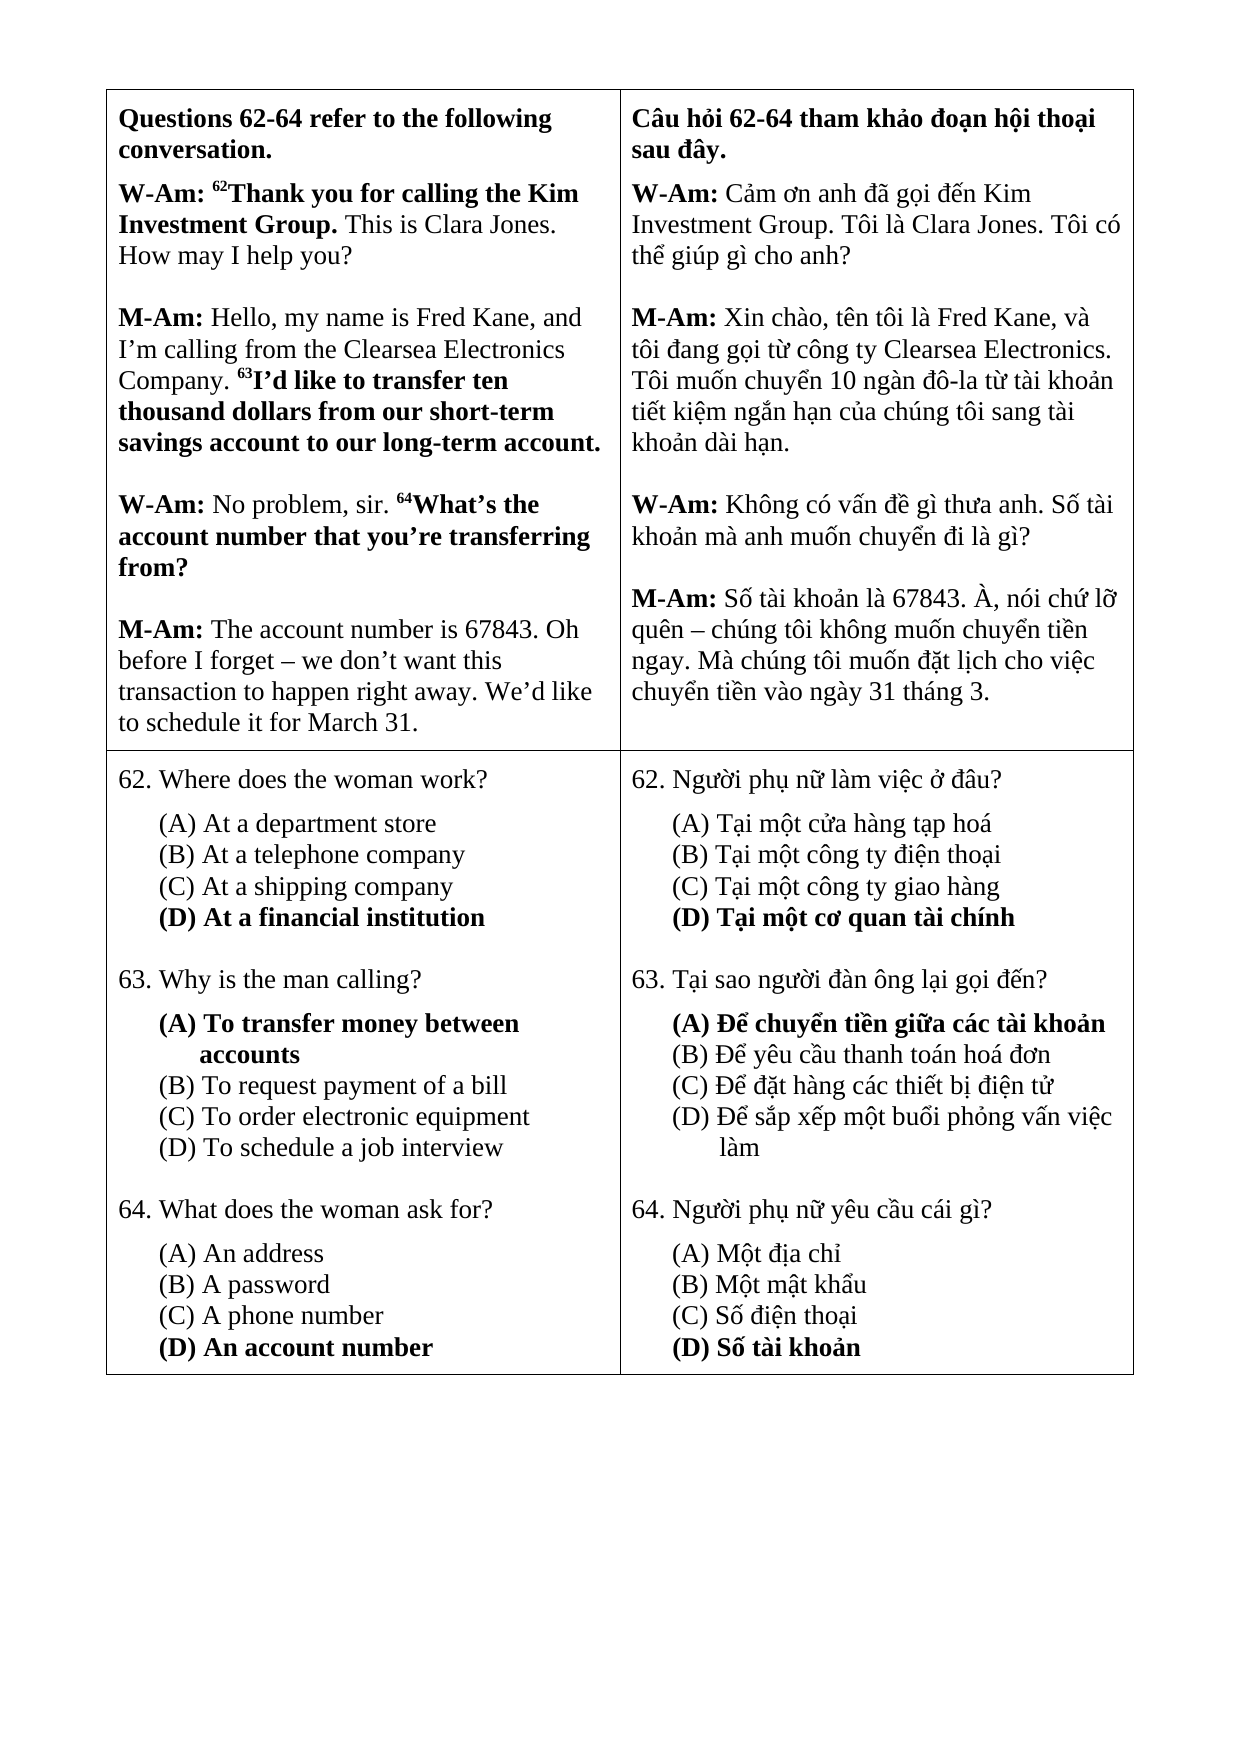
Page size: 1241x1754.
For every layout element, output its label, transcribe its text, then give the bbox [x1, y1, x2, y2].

table_header Questions 62-64 refer to the following conversation. W-Am: 62Thank you for calling the Kim Investment Group. This is Clara Jones. How may I help you? M-Am: Hello, my name is Fred Kane, and I’m calling from the Clearsea Electronics Company. 63I’d like to transfer ten thousand dollars from our short-term savings account to our long-term account. W-Am: No problem, sir. 64What’s the account number that you’re transferring from? M-Am: The account number is 67843. Oh before I forget – we don’t want this transaction to happen right away. We’d like to schedule it for March 31. [107, 90, 620, 750]
table_cell 62. Where does the woman work? (A) At a department store (B) At a telephone company (C) At a shipping company (D) At a financial institution 63. Why is the man calling? (A) To transfer money between accounts (B) To request payment of a bill (C) To order electronic equipment (D) To schedule a job interview 64. What does the woman ask for? (A) An address (B) A password (C) A phone number (D) An account number [107, 751, 620, 1374]
table_cell 62. Người phụ nữ làm việc ở đâu? (A) Tại một cửa hàng tạp hoá (B) Tại một công ty điện thoại (C) Tại một công ty giao hàng (D) Tại một cơ quan tài chính 63. Tại sao người đàn ông lại gọi đến? (A) Để chuyển tiền giữa các tài khoản (B) Để yêu cầu thanh toán hoá đơn (C) Để đặt hàng các thiết bị điện tử (D) Để sắp xếp một buổi phỏng vấn việc làm 64. Người phụ nữ yêu cầu cái gì? (A) Một địa chỉ (B) Một mật khẩu (C) Số điện thoại (D) Số tài khoản [621, 751, 1133, 1374]
table_header Câu hỏi 62-64 tham khảo đoạn hội thoại sau đây. W-Am: Cảm ơn anh đã gọi đến Kim Investment Group. Tôi là Clara Jones. Tôi có thể giúp gì cho anh? M-Am: Xin chào, tên tôi là Fred Kane, và tôi đang gọi từ công ty Clearsea Electronics. Tôi muốn chuyển 10 ngàn đô-la từ tài khoản tiết kiệm ngắn hạn của chúng tôi sang tài khoản dài hạn. W-Am: Không có vấn đề gì thưa anh. Số tài khoản mà anh muốn chuyển đi là gì? M-Am: Số tài khoản là 67843. À, nói chứ lỡ quên – chúng tôi không muốn chuyển tiền ngay. Mà chúng tôi muốn đặt lịch cho việc chuyển tiền vào ngày 31 tháng 3. [621, 90, 1133, 750]
